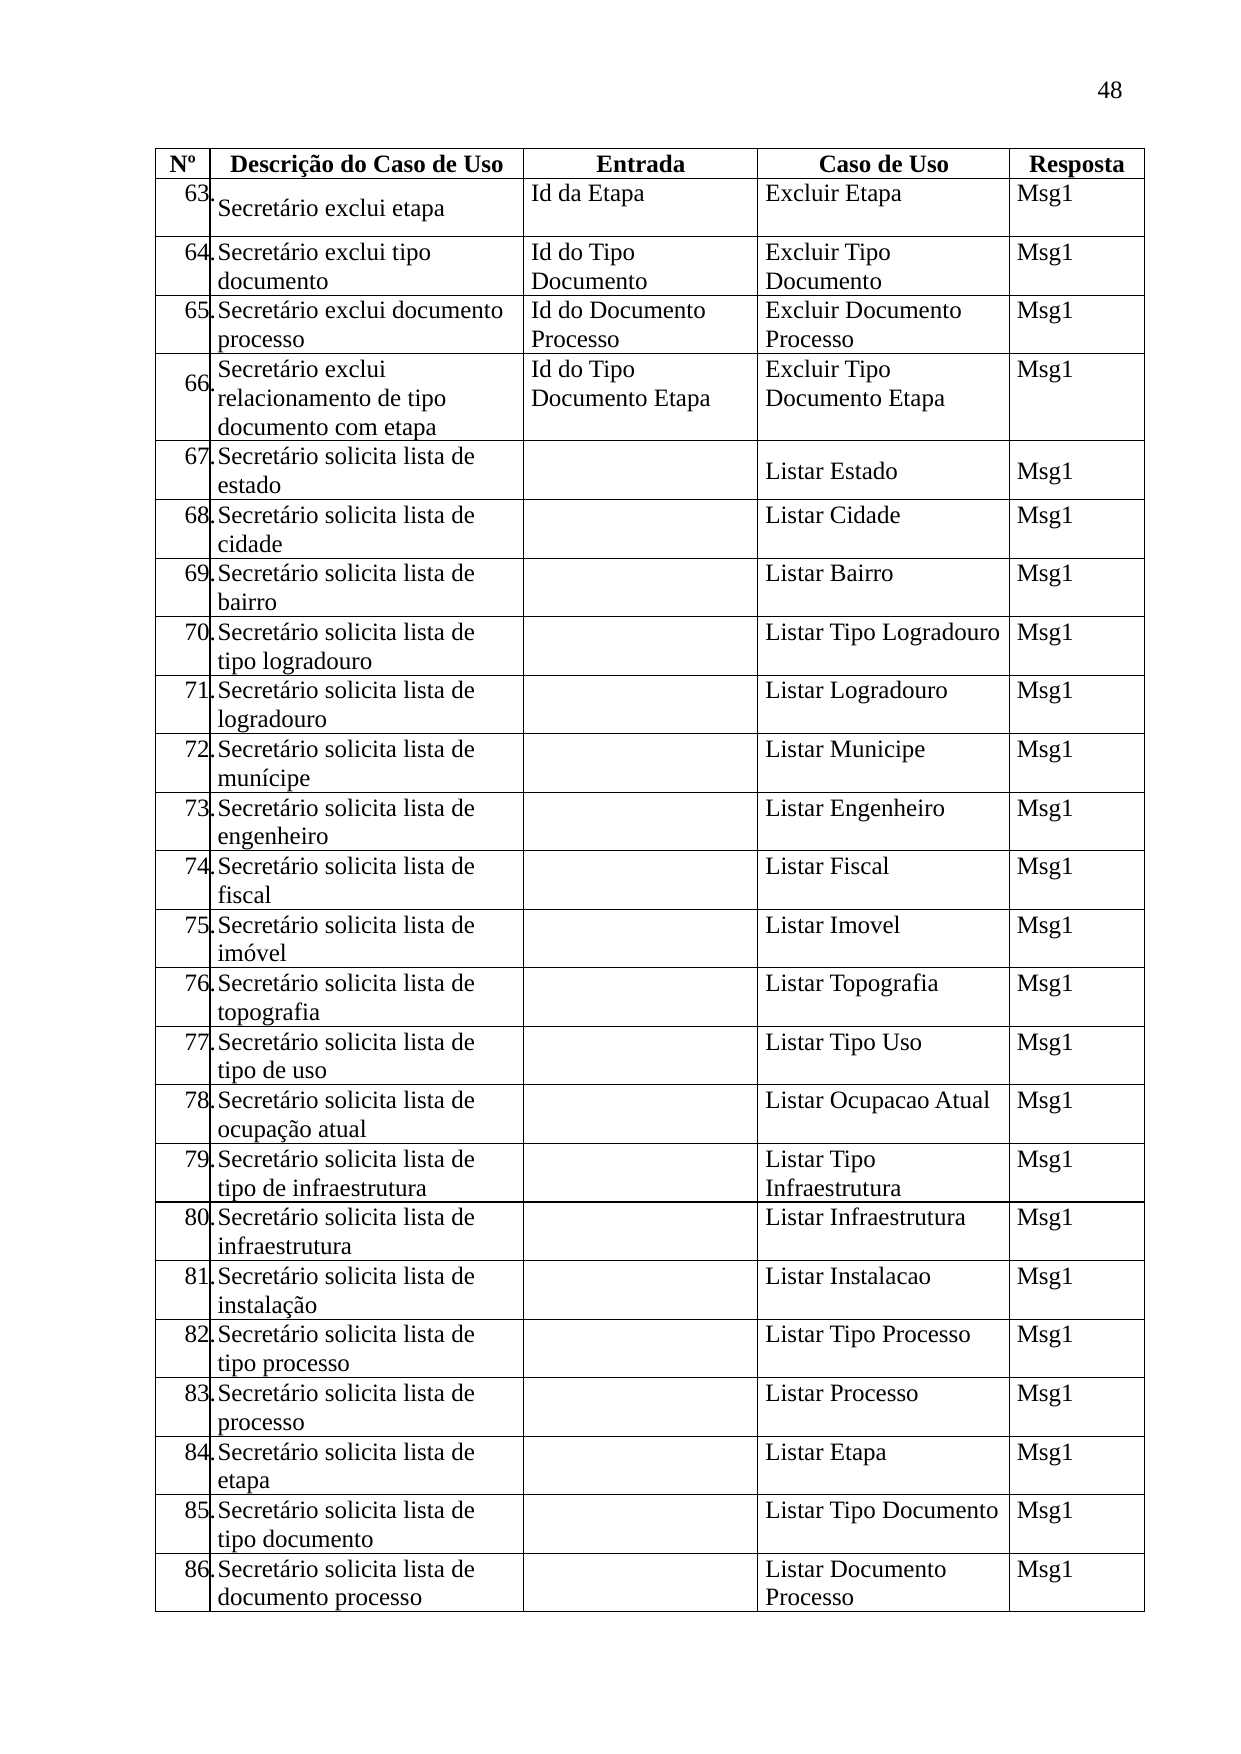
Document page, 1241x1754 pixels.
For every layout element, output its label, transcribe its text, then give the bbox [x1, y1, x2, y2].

table_cell [156, 354, 209, 440]
table_cell Secretário solicita lista de bairro [211, 559, 523, 616]
table_cell Msg1 [1010, 1203, 1144, 1260]
table_cell Msg1 [1010, 910, 1144, 967]
table_cell Msg1 [1010, 968, 1144, 1026]
table_cell [524, 1554, 757, 1611]
table_cell Listar Fiscal [758, 851, 1009, 909]
table_cell Secretário solicita lista de tipo processo [211, 1320, 523, 1377]
table_cell [524, 1261, 757, 1318]
table_cell Secretário solicita lista de documento processo [211, 1554, 523, 1611]
table_cell Secretário solicita lista de tipo de infraestrutura [211, 1144, 523, 1201]
table_cell Secretário exclui etapa [211, 179, 523, 236]
table_cell Msg1 [1010, 1027, 1144, 1084]
table_cell Listar Logradouro [758, 676, 1009, 733]
table_cell [156, 793, 209, 850]
table_cell [524, 1027, 757, 1084]
table_cell Secretário exclui tipo documento [211, 237, 523, 294]
table_cell Listar Estado [758, 441, 1009, 499]
table_cell Id da Etapa [524, 179, 757, 236]
table_cell Secretário solicita lista de cidade [211, 500, 523, 557]
table_cell [156, 1320, 209, 1377]
table_cell Listar Tipo Logradouro [758, 617, 1009, 674]
table_cell Id do Tipo Documento [524, 237, 757, 294]
table_cell [524, 968, 757, 1026]
table_cell [524, 910, 757, 967]
table_cell [156, 559, 209, 616]
table_cell Listar Tipo Uso [758, 1027, 1009, 1084]
table_cell [156, 851, 209, 909]
table_header Nº [156, 149, 209, 177]
table_cell [156, 179, 209, 236]
table_header Resposta [1010, 149, 1144, 177]
table_cell Excluir Etapa [758, 179, 1009, 236]
table_cell Msg1 [1010, 1378, 1144, 1436]
table_cell Msg1 [1010, 1437, 1144, 1494]
table_cell Msg1 [1010, 237, 1144, 294]
table_cell [524, 1203, 757, 1260]
table_cell [156, 910, 209, 967]
table_cell Listar Infraestrutura [758, 1203, 1009, 1260]
table_cell [156, 968, 209, 1026]
table_cell Msg1 [1010, 354, 1144, 440]
table_cell [156, 617, 209, 674]
table_cell Msg1 [1010, 441, 1144, 499]
table_cell [156, 1378, 209, 1436]
table_cell Msg1 [1010, 559, 1144, 616]
table_cell [156, 1437, 209, 1494]
table_cell [524, 734, 757, 792]
table_cell Excluir Tipo Documento Etapa [758, 354, 1009, 440]
table_cell Secretário solicita lista de instalação [211, 1261, 523, 1318]
table_cell Msg1 [1010, 296, 1144, 353]
table_cell Secretário solicita lista de tipo de uso [211, 1027, 523, 1084]
table_cell [156, 1203, 209, 1260]
table_cell [156, 441, 209, 499]
table_cell Secretário solicita lista de logradouro [211, 676, 523, 733]
table_cell [156, 237, 209, 294]
table_cell Secretário solicita lista de topografia [211, 968, 523, 1026]
table_cell Secretário solicita lista de infraestrutura [211, 1203, 523, 1260]
table_cell [524, 1495, 757, 1553]
table_cell Listar Bairro [758, 559, 1009, 616]
table_cell [156, 296, 209, 353]
table_cell [524, 617, 757, 674]
table_cell Secretário solicita lista de estado [211, 441, 523, 499]
table_cell Listar Instalacao [758, 1261, 1009, 1318]
table_cell Msg1 [1010, 1554, 1144, 1611]
table_cell Msg1 [1010, 1261, 1144, 1318]
table_cell Listar Documento Processo [758, 1554, 1009, 1611]
table_cell Secretário solicita lista de munícipe [211, 734, 523, 792]
table_cell Msg1 [1010, 851, 1144, 909]
table_cell Listar Imovel [758, 910, 1009, 967]
table_cell Listar Engenheiro [758, 793, 1009, 850]
table_cell Msg1 [1010, 179, 1144, 236]
table_cell Id do Documento Processo [524, 296, 757, 353]
table_cell Listar Municipe [758, 734, 1009, 792]
table_cell Secretário solicita lista de imóvel [211, 910, 523, 967]
table_cell Listar Topografia [758, 968, 1009, 1026]
table_cell Msg1 [1010, 734, 1144, 792]
table_cell Secretário solicita lista de ocupação atual [211, 1085, 523, 1143]
table_cell [156, 676, 209, 733]
table_cell Secretário solicita lista de fiscal [211, 851, 523, 909]
table_cell Listar Processo [758, 1378, 1009, 1436]
table_cell Secretário solicita lista de etapa [211, 1437, 523, 1494]
table_cell [156, 1261, 209, 1318]
table_cell [156, 734, 209, 792]
table_cell [524, 1378, 757, 1436]
table_cell Msg1 [1010, 1495, 1144, 1553]
table_cell Msg1 [1010, 617, 1144, 674]
table_cell [156, 1027, 209, 1084]
table_cell Listar Cidade [758, 500, 1009, 557]
table_cell Listar Ocupacao Atual [758, 1085, 1009, 1143]
table_cell Secretário exclui documento processo [211, 296, 523, 353]
table_header Entrada [524, 149, 757, 177]
table_cell Listar Etapa [758, 1437, 1009, 1494]
table_cell [524, 1437, 757, 1494]
table_cell Secretário exclui relacionamento de tipo documento com etapa [211, 354, 523, 440]
table_cell [524, 793, 757, 850]
table_cell Msg1 [1010, 1085, 1144, 1143]
table_cell Secretário solicita lista de tipo logradouro [211, 617, 523, 674]
table_cell [156, 1085, 209, 1143]
table_cell Msg1 [1010, 676, 1144, 733]
table_header Descrição do Caso de Uso [211, 149, 523, 177]
table_cell [524, 441, 757, 499]
table_cell Listar Tipo Processo [758, 1320, 1009, 1377]
table_cell [156, 1144, 209, 1201]
table_cell Msg1 [1010, 1320, 1144, 1377]
table_cell [524, 500, 757, 557]
table_cell Id do Tipo Documento Etapa [524, 354, 757, 440]
table_header Caso de Uso [758, 149, 1009, 177]
table_cell [524, 851, 757, 909]
table_cell [524, 1320, 757, 1377]
table_cell Excluir Tipo Documento [758, 237, 1009, 294]
table_cell [524, 559, 757, 616]
table_cell Secretário solicita lista de processo [211, 1378, 523, 1436]
table_cell Secretário solicita lista de tipo documento [211, 1495, 523, 1553]
table_cell [156, 1495, 209, 1553]
table_cell Msg1 [1010, 793, 1144, 850]
table_cell Secretário solicita lista de engenheiro [211, 793, 523, 850]
table_cell [524, 676, 757, 733]
table_cell Listar Tipo Infraestrutura [758, 1144, 1009, 1201]
table_cell Excluir Documento Processo [758, 296, 1009, 353]
table_cell Msg1 [1010, 1144, 1144, 1201]
table_cell [156, 1554, 209, 1611]
table_cell [524, 1144, 757, 1201]
table_cell [156, 500, 209, 557]
table_cell Listar Tipo Documento [758, 1495, 1009, 1553]
table_cell Msg1 [1010, 500, 1144, 557]
table_cell [524, 1085, 757, 1143]
